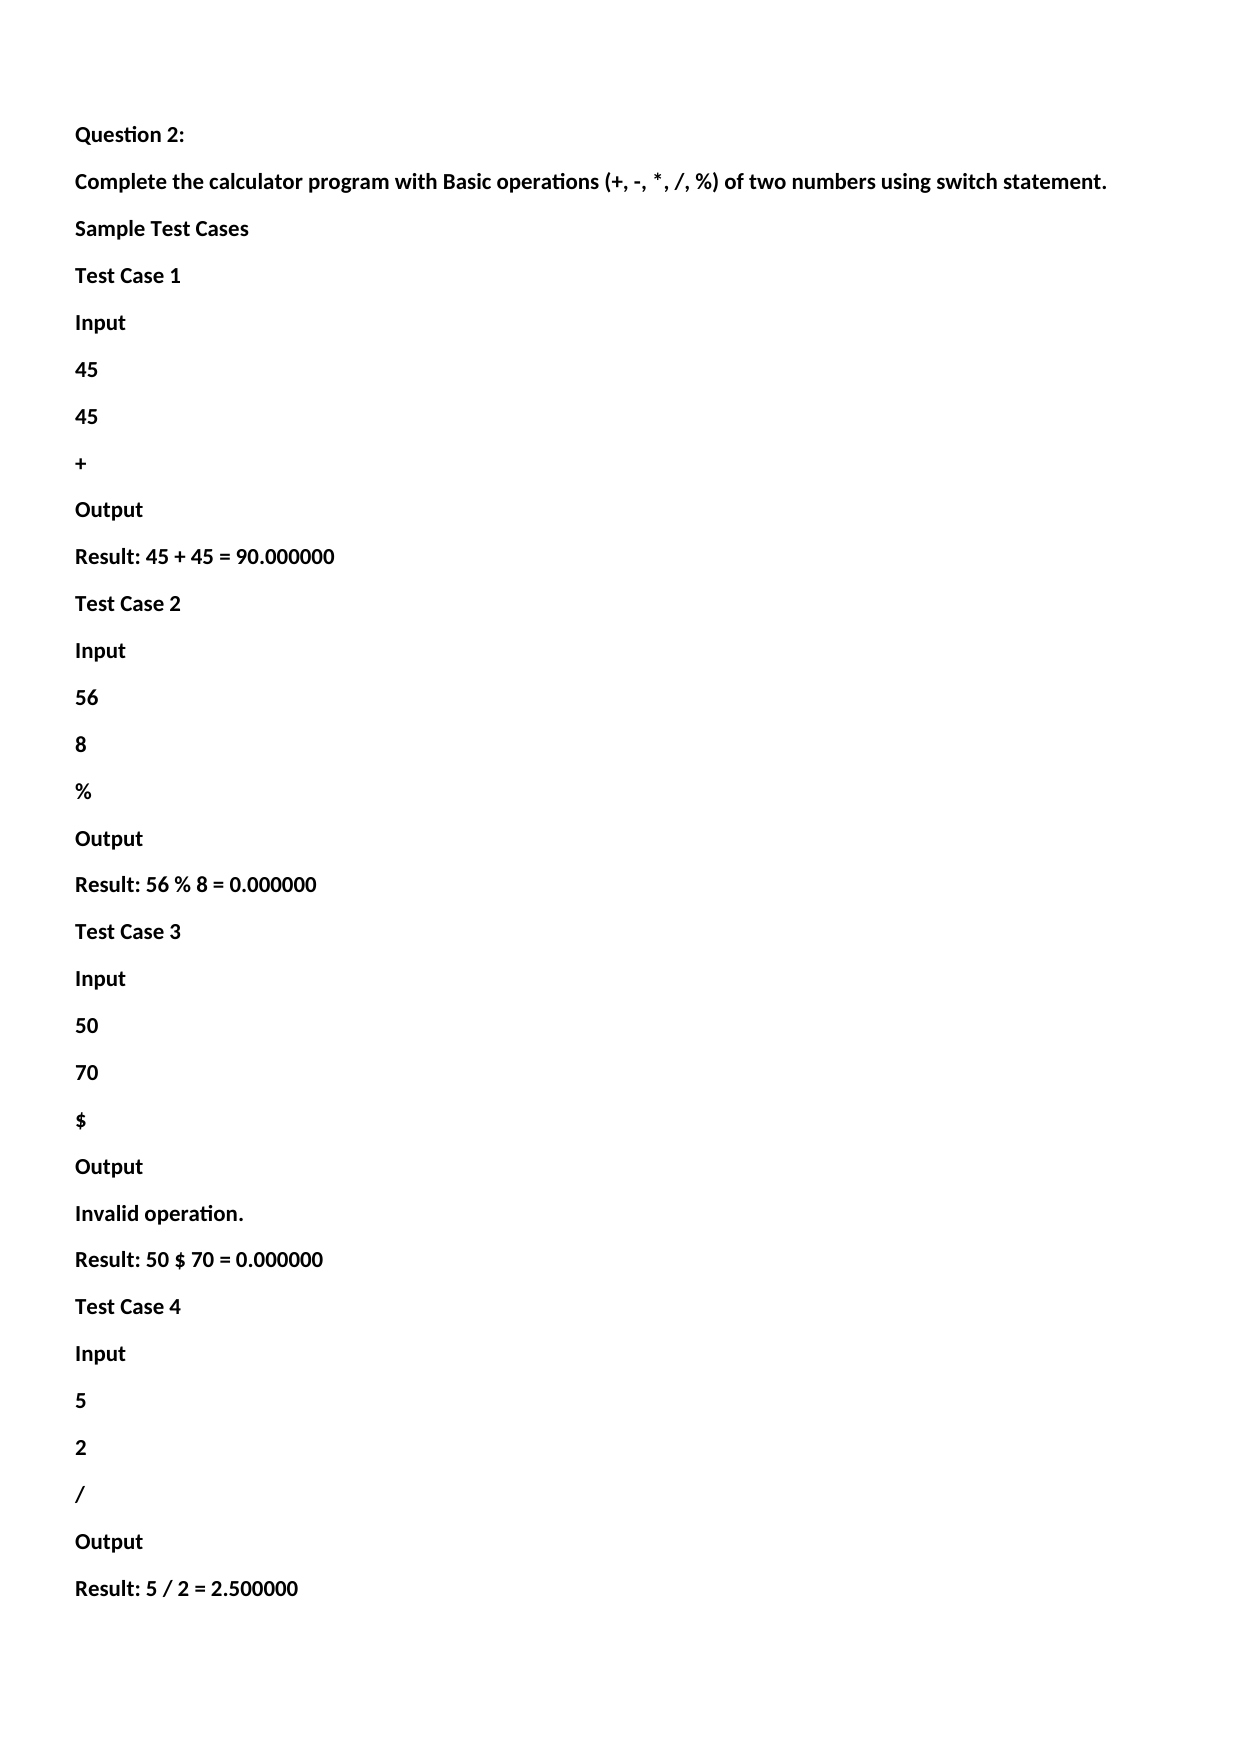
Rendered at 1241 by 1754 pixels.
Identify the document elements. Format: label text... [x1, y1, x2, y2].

text 2 [75, 1433, 1165, 1461]
text Test Case 1 [75, 261, 1165, 289]
text Output [75, 1152, 1165, 1180]
text 70 [75, 1058, 1165, 1086]
text Input [75, 1339, 1165, 1367]
text % [75, 777, 1165, 805]
text Output [75, 824, 1165, 852]
text 50 [75, 1011, 1165, 1039]
text 45 [75, 355, 1165, 383]
text Result: 45 + 45 = 90.000000 [75, 542, 1165, 570]
text Complete the calculator program with Basic operations (+, -, *, /, %) of two numbers using switch statement. [75, 167, 1165, 195]
text Invalid operation. [75, 1199, 1165, 1227]
text Sample Test Cases [75, 214, 1165, 242]
text 45 [75, 402, 1165, 430]
text Question 2: [75, 121, 1165, 148]
text 8 [75, 730, 1165, 758]
text + [75, 449, 1165, 477]
text Output [75, 496, 1165, 523]
text $ [75, 1105, 1165, 1133]
text Result: 5 / 2 = 2.500000 [75, 1574, 1165, 1602]
text Test Case 3 [75, 917, 1165, 945]
text Input [75, 964, 1165, 992]
text Result: 50 $ 70 = 0.000000 [75, 1246, 1165, 1273]
text Result: 56 % 8 = 0.000000 [75, 871, 1165, 898]
text Test Case 4 [75, 1292, 1165, 1320]
text Test Case 2 [75, 589, 1165, 617]
text Output [75, 1527, 1165, 1555]
text / [75, 1480, 1165, 1508]
text Input [75, 636, 1165, 664]
text Input [75, 308, 1165, 336]
text 5 [75, 1386, 1165, 1414]
text 56 [75, 683, 1165, 711]
